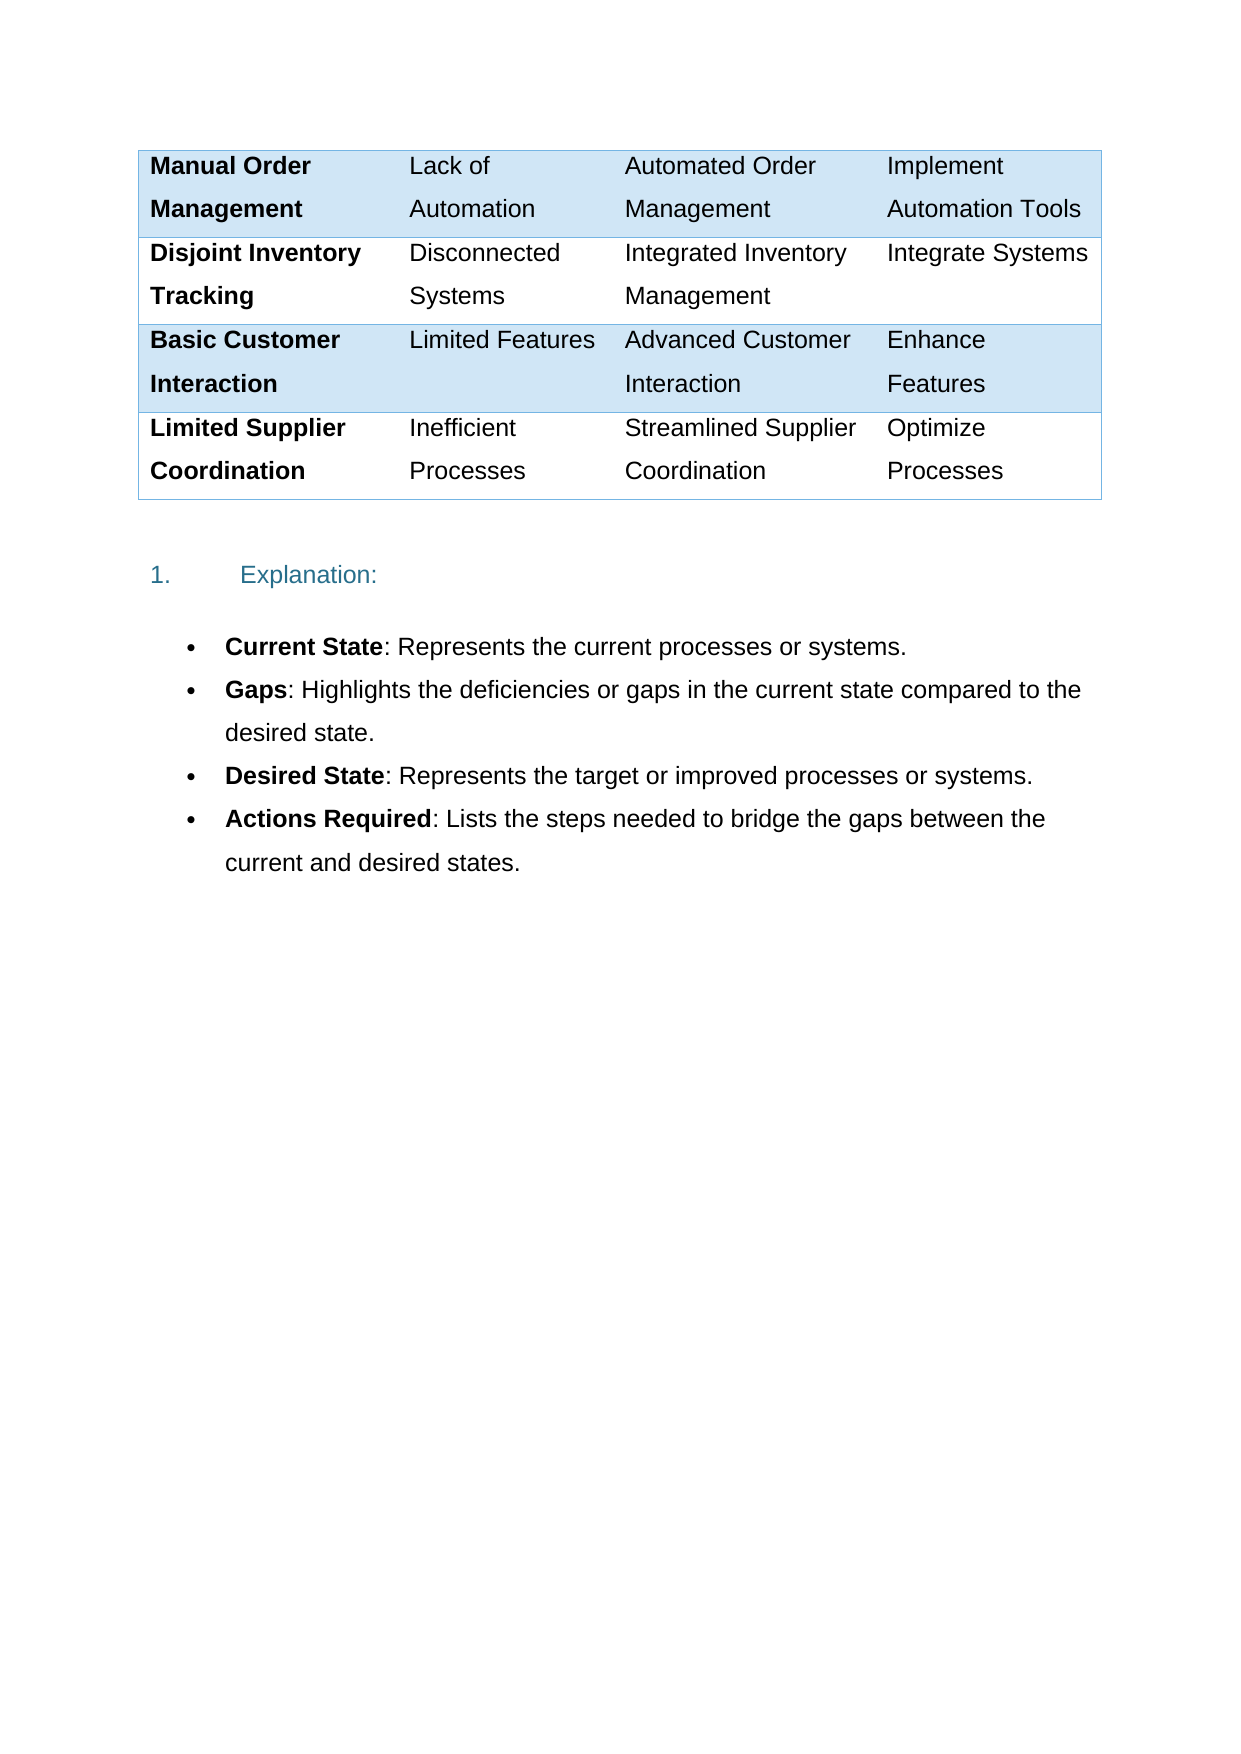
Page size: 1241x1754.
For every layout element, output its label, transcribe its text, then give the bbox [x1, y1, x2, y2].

list Desired State: Represents the target or improved processes or systems. [187, 761, 1090, 790]
table_cell Implement Automation Tools [876, 151, 1101, 237]
table_cell Limited Features [398, 325, 613, 412]
table_cell Automated Order Management [613, 151, 876, 237]
table_cell Limited Supplier Coordination [139, 413, 398, 499]
table_cell Advanced Customer Interaction [613, 325, 876, 412]
table_cell Enhance Features [876, 325, 1101, 412]
table_cell Optimize Processes [876, 413, 1101, 499]
table_cell Manual Order Management [139, 151, 398, 237]
list Actions Required: Lists the steps needed to bridge the gaps between the current and desired states. [187, 804, 1090, 876]
table_cell Inefficient Processes [398, 413, 613, 499]
table_cell Integrate Systems [876, 238, 1101, 324]
subtitle Explanation: [150, 559, 1090, 588]
table_cell Integrated Inventory Management [613, 238, 876, 324]
table_cell Disconnected Systems [398, 238, 613, 324]
table_cell Disjoint Inventory Tracking [139, 238, 398, 324]
table_cell Streamlined Supplier Coordination [613, 413, 876, 499]
table_cell Lack of Automation [398, 151, 613, 237]
list Current State: Represents the current processes or systems. [187, 632, 1090, 661]
table_cell Basic Customer Interaction [139, 325, 398, 412]
list Gaps: Highlights the deficiencies or gaps in the current state compared to the desired state. [187, 675, 1090, 747]
